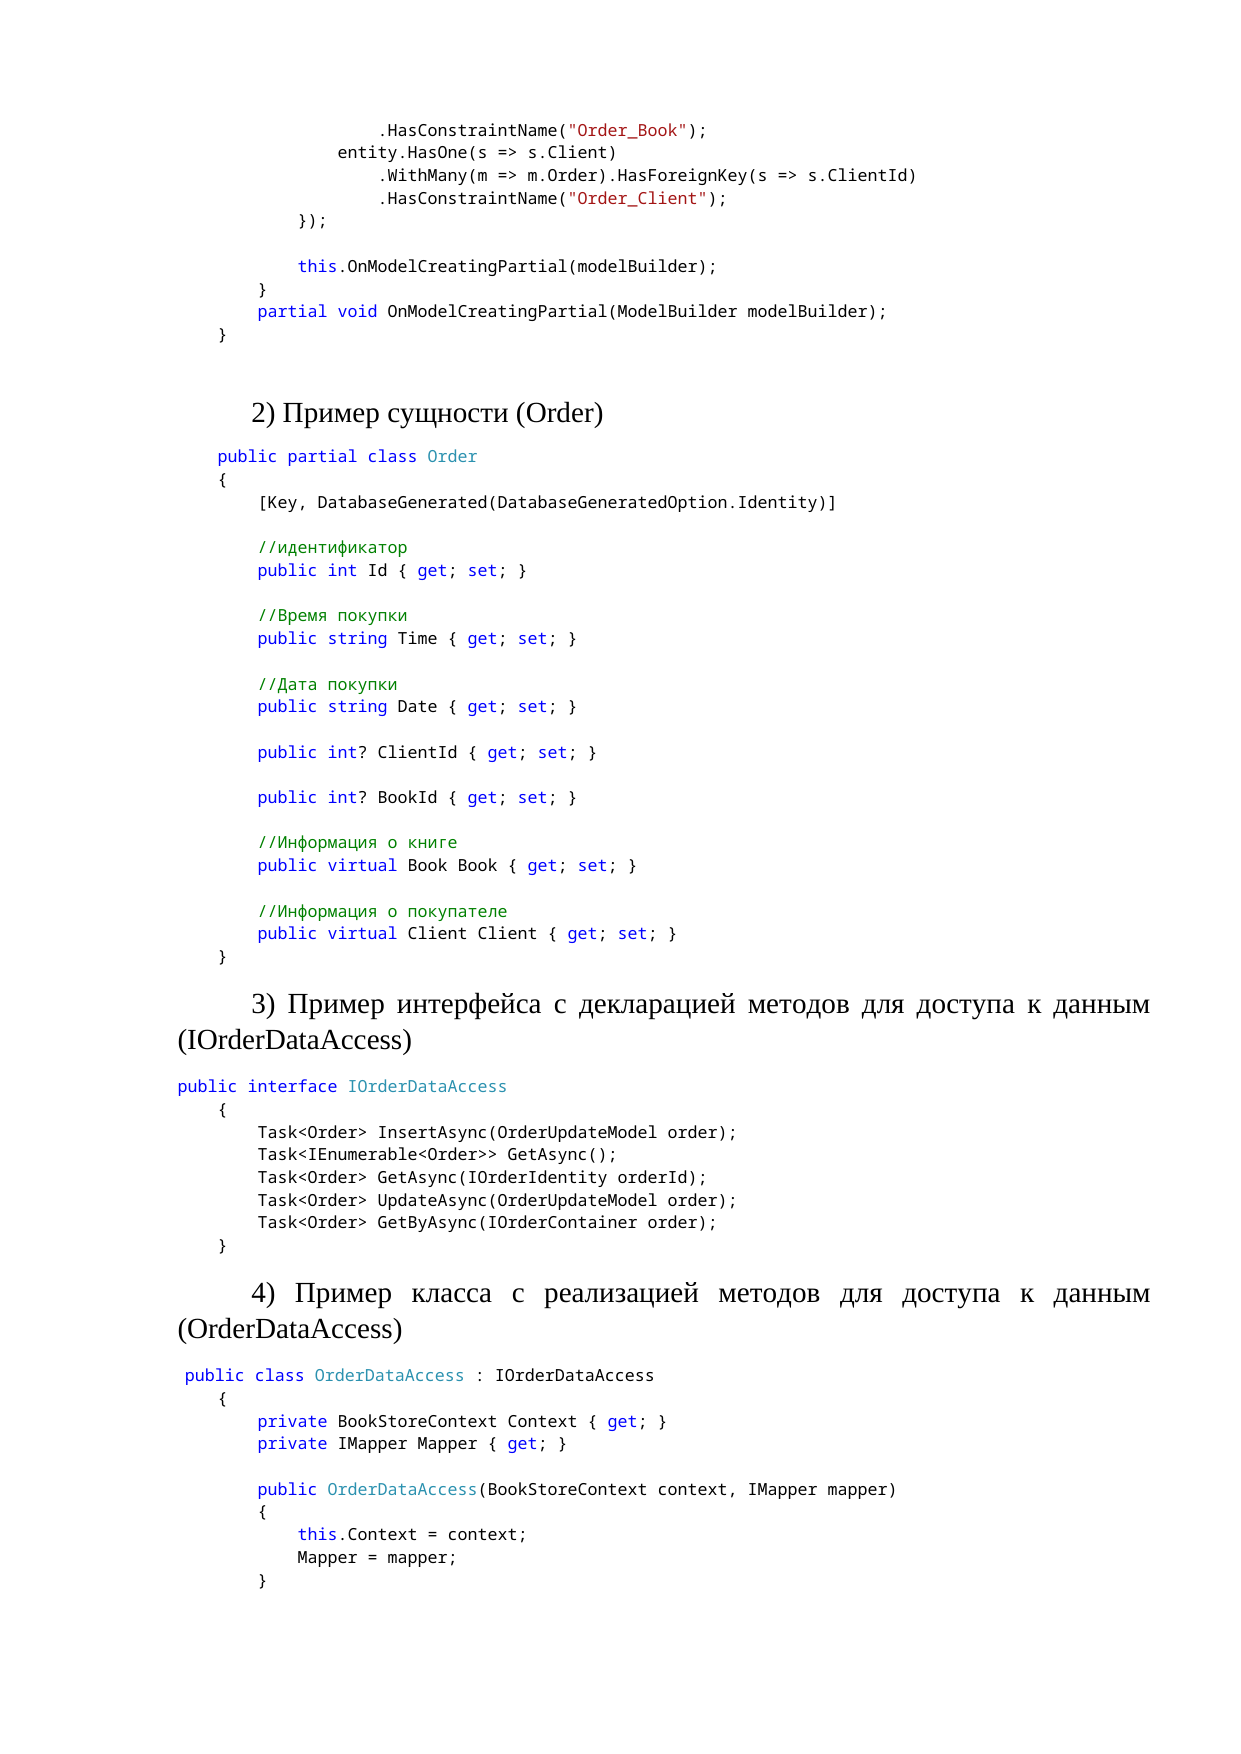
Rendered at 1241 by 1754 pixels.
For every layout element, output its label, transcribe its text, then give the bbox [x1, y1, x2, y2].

text .HasConstraintName("Order_Book"); [177, 118, 1152, 141]
text entity.HasOne(s => s.Client) [177, 141, 1152, 163]
text public partial class Order [177, 445, 1152, 468]
text { [177, 468, 1152, 491]
text 3) Пример интерфейса с декларацией методов для доступа к данным (IOrderDataAccess) [177, 986, 1152, 1056]
text 4) Пример класса с реализацией методов для доступа к данным (OrderDataAccess) [177, 1275, 1152, 1344]
text .WithMany(m => m.Order).HasForeignKey(s => s.ClientId) [177, 163, 1152, 186]
text }); [177, 209, 1152, 232]
text public virtual Client Client { get; set; } [177, 922, 1152, 945]
text public OrderDataAccess(BookStoreContext context, IMapper mapper) [177, 1477, 1152, 1500]
text [Key, DatabaseGenerated(DatabaseGeneratedOption.Identity)] [177, 491, 1152, 513]
text private BookStoreContext Context { get; } [177, 1409, 1152, 1432]
text Task<Order> InsertAsync(OrderUpdateModel order); [177, 1120, 1152, 1143]
text //Дата покупки [177, 672, 1152, 695]
text { [177, 1387, 1152, 1409]
text Task<Order> GetAsync(IOrderIdentity orderId); [177, 1166, 1152, 1188]
text public class OrderDataAccess : IOrderDataAccess [177, 1364, 1152, 1387]
text public string Date { get; set; } [177, 695, 1152, 718]
text 2) Пример сущности (Order) [177, 395, 1152, 428]
text //идентификатор [177, 536, 1152, 559]
text Task<Order> GetByAsync(IOrderContainer order); [177, 1211, 1152, 1234]
text this.Context = context; [177, 1523, 1152, 1546]
text } [177, 1568, 1152, 1591]
text Task<Order> UpdateAsync(OrderUpdateModel order); [177, 1188, 1152, 1211]
text { [177, 1500, 1152, 1523]
text //Время покупки [177, 604, 1152, 627]
text } [177, 945, 1152, 967]
text } [177, 322, 1152, 345]
text .HasConstraintName("Order_Client"); [177, 186, 1152, 209]
text public virtual Book Book { get; set; } [177, 854, 1152, 877]
text partial void OnModelCreatingPartial(ModelBuilder modelBuilder); [177, 300, 1152, 322]
text public int? ClientId { get; set; } [177, 740, 1152, 763]
text } [177, 277, 1152, 300]
text public int? BookId { get; set; } [177, 786, 1152, 808]
text public string Time { get; set; } [177, 627, 1152, 649]
text Task<IEnumerable<Order>> GetAsync(); [177, 1143, 1152, 1166]
text private IMapper Mapper { get; } [177, 1432, 1152, 1455]
text public interface IOrderDataAccess [177, 1075, 1152, 1097]
text //Информация о книге [177, 831, 1152, 854]
text { [177, 1097, 1152, 1120]
text this.OnModelCreatingPartial(modelBuilder); [177, 254, 1152, 277]
text public int Id { get; set; } [177, 559, 1152, 581]
text } [177, 1234, 1152, 1256]
text Mapper = mapper; [177, 1546, 1152, 1568]
text //Информация о покупателе [177, 899, 1152, 922]
